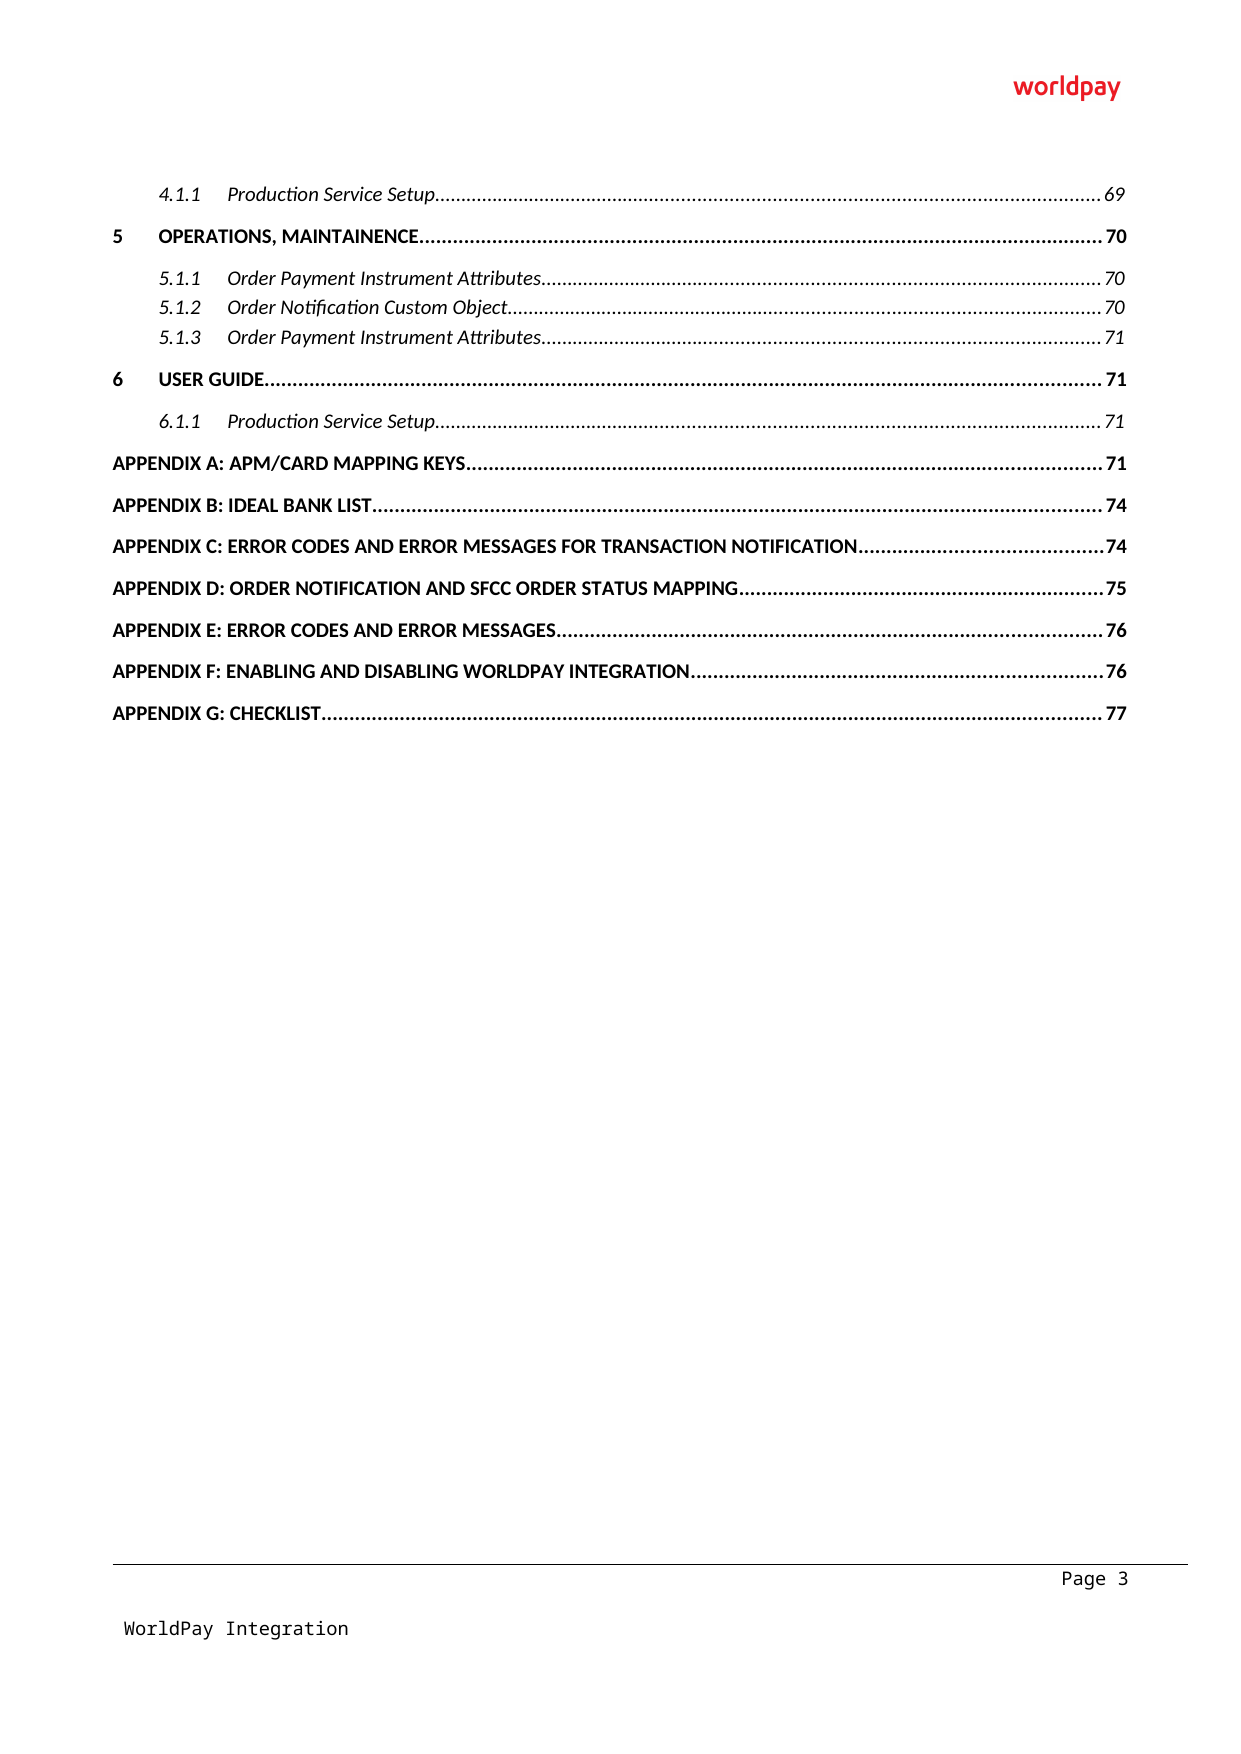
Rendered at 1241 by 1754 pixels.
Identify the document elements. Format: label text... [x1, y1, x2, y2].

text 5.1.2 Order Notification Custom Object 70 [158, 294, 1128, 320]
text 6 USER GUIDE 71 [112, 366, 1128, 392]
text APPENDIX B: IDEAL Bank List 74 [112, 492, 1128, 517]
text APPENDIX F: Enabling and disabling worldpay integration 76 [112, 659, 1128, 684]
text APPENDIX A: APM/Card mapping keys 71 [112, 450, 1128, 476]
text 5.1.1 Order Payment Instrument Attributes 70 [158, 265, 1128, 290]
text APPENDIX C: Error Codes and Error Messages for Transaction Notification 74 [112, 534, 1128, 559]
text APPENDIX D: Order Notification and SFCC Order status mapping 75 [112, 575, 1128, 601]
text 5.1.3 Order Payment Instrument Attributes 71 [158, 324, 1128, 349]
text APPENDIX G: CHECKLIST 77 [112, 700, 1128, 726]
picture [1012, 75, 1122, 102]
text 4.1.1 Production Service Setup 69 [158, 181, 1128, 206]
text APPENDIX E: Error Codes and Error Messages 76 [112, 617, 1128, 642]
text 6.1.1 Production Service Setup 71 [158, 408, 1128, 434]
text 5 OPERATIONS, MAINTAINENCE 70 [112, 223, 1128, 248]
